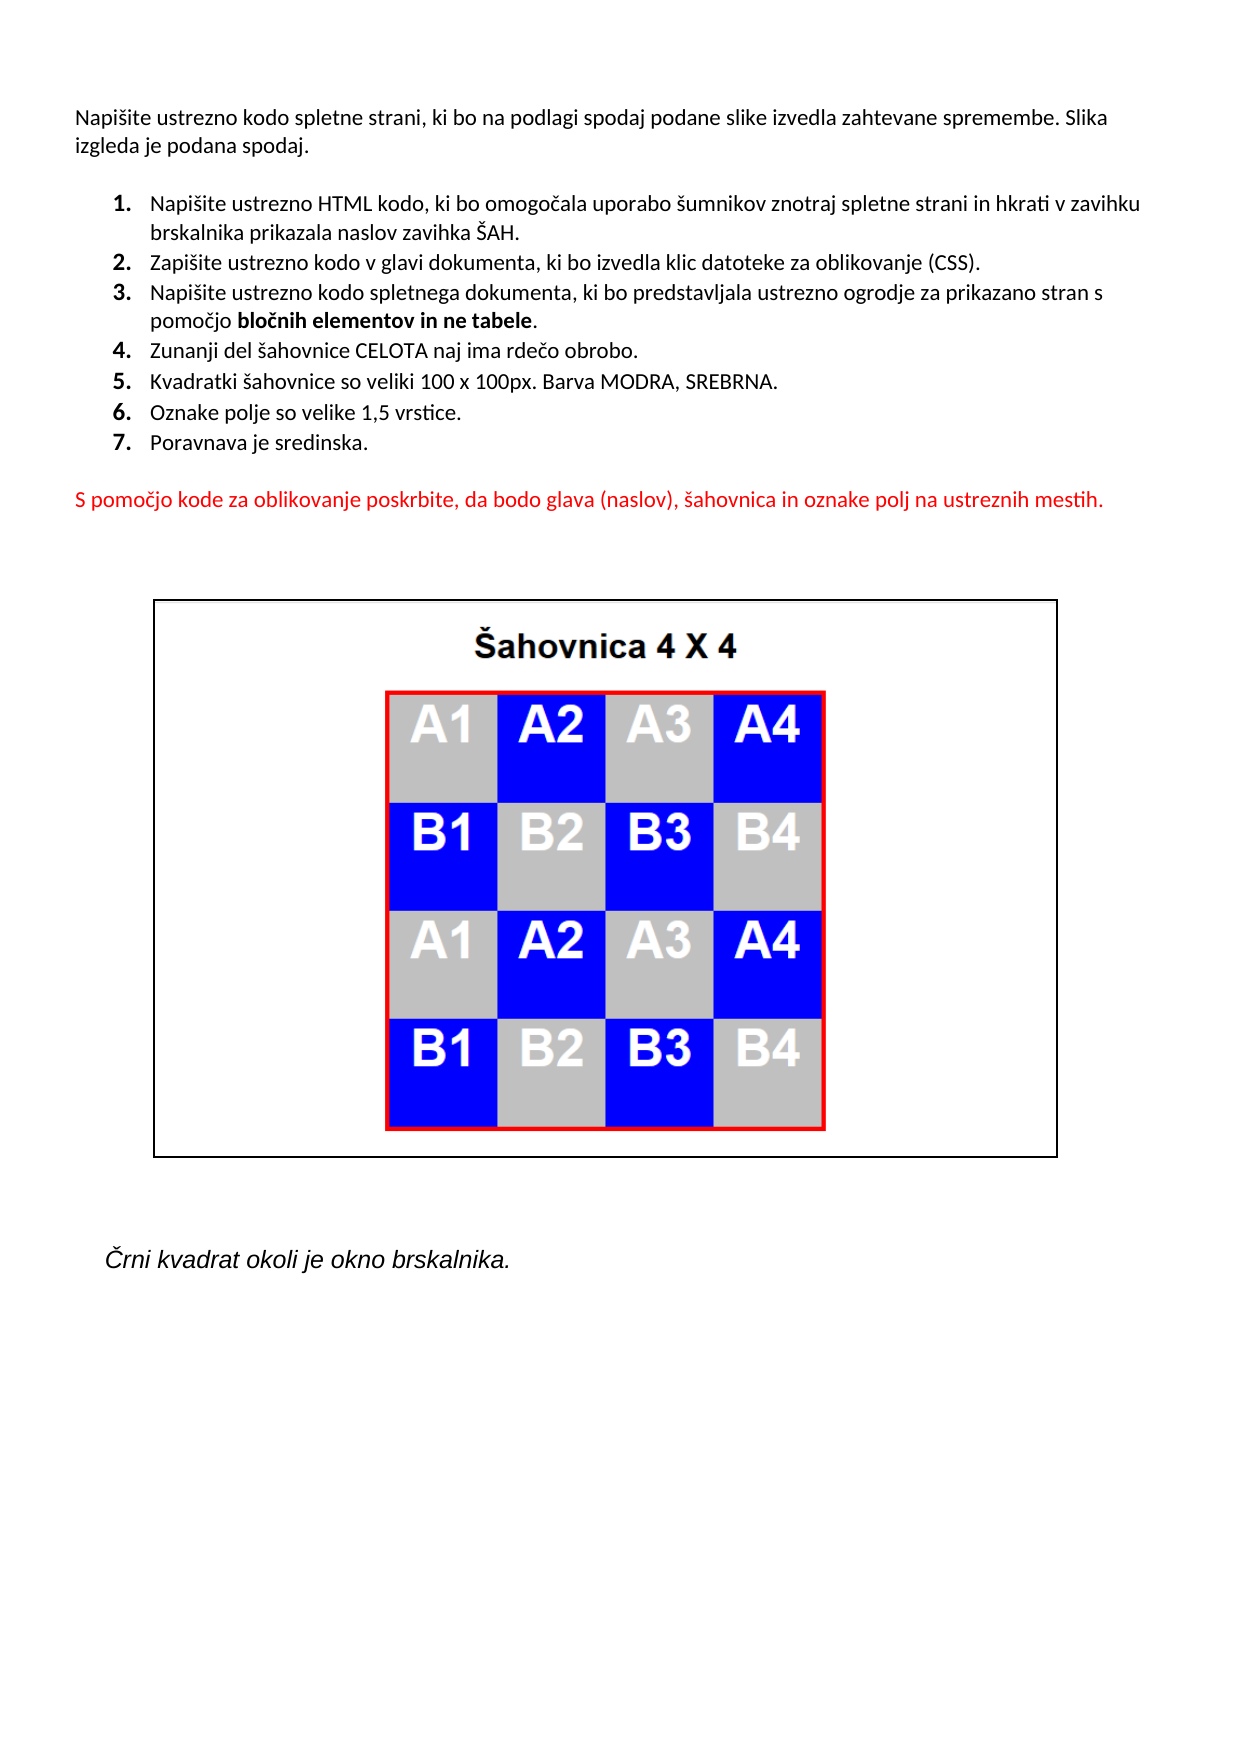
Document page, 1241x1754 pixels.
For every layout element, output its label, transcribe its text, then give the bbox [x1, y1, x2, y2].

picture [155, 601, 1056, 1156]
list Zunanji del šahovnice CELOTA naj ima rdečo obrobo. [112, 335, 1165, 365]
list Kvadratki šahovnice so veliki 100 x 100px. Barva MODRA, SREBRNA. [112, 365, 1165, 396]
list Zapišite ustrezno kodo v glavi dokumenta, ki bo izvedla klic datoteke za oblikovanje (CSS). [112, 246, 1165, 276]
list Oznake polje so velike 1,5 vrstice. [112, 396, 1165, 426]
list Poravnava je sredinska. [112, 426, 1165, 457]
text Napišite ustrezno kodo spletne strani, ki bo na podlagi spodaj podane slike izvedla zahtevane spremembe. Slika izgleda je podana spodaj. [75, 103, 1165, 159]
text S pomočjo kode za oblikovanje poskrbite, da bodo glava (naslov), šahovnica in oznake polj na ustreznih mestih. [75, 485, 1165, 513]
list Črni kvadrat okoli je okno brskalnika. [104, 1244, 1165, 1273]
list Napišite ustrezno kodo spletnega dokumenta, ki bo predstavljala ustrezno ogrodje za prikazano stran s pomočjo bločnih elementov in ne tabele. [112, 276, 1165, 335]
list Napišite ustrezno HTML kodo, ki bo omogočala uporabo šumnikov znotraj spletne strani in hkrati v zavihku brskalnika prikazala naslov zavihka ŠAH. [112, 187, 1165, 246]
